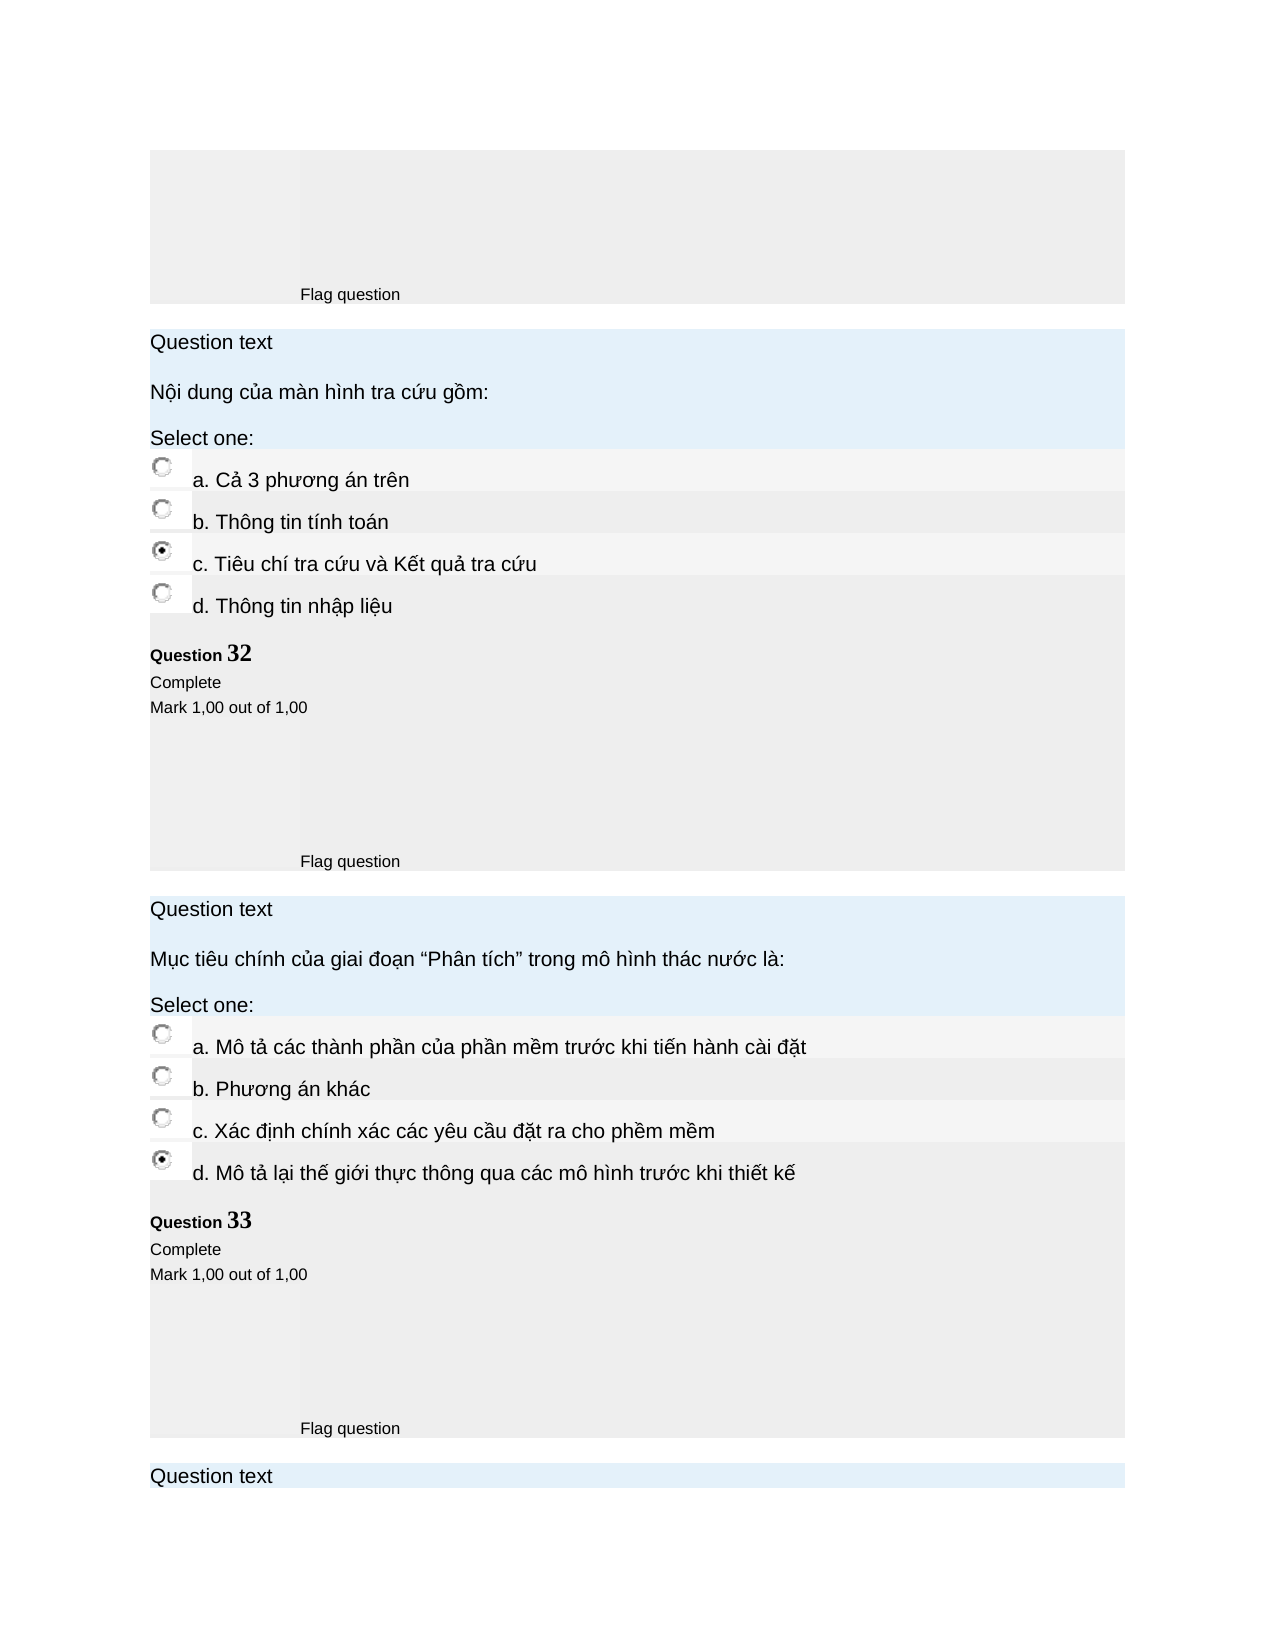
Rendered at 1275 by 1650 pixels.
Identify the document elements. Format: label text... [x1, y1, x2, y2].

text Flag question [150, 150, 1125, 304]
text d. Thông tin nhập liệu [150, 575, 1125, 617]
text Question 33 [150, 1205, 1125, 1234]
text Question 32 [150, 638, 1125, 667]
text Question text [150, 1463, 1125, 1488]
text Flag question [150, 717, 1125, 871]
text b. Phương án khác [150, 1058, 1125, 1100]
text Complete [150, 1234, 1125, 1259]
text Mark 1,00 out of 1,00 [150, 1259, 1125, 1284]
text Question text [150, 896, 1125, 921]
text Nội dung của màn hình tra cứu gồm: [150, 379, 1125, 404]
text Flag question [150, 1284, 1125, 1438]
text d. Mô tả lại thế giới thực thông qua các mô hình trước khi thiết kế [150, 1142, 1125, 1184]
text b. Thông tin tính toán [150, 491, 1125, 533]
text c. Tiêu chí tra cứu và Kết quả tra cứu [150, 533, 1125, 575]
text a. Cả 3 phương án trên [150, 449, 1125, 491]
text Mark 1,00 out of 1,00 [150, 692, 1125, 717]
text Select one: [150, 991, 1125, 1016]
text Select one: [150, 424, 1125, 449]
text c. Xác định chính xác các yêu cầu đặt ra cho phềm mềm [150, 1100, 1125, 1142]
text Question text [150, 329, 1125, 354]
text a. Mô tả các thành phần của phần mềm trước khi tiến hành cài đặt [150, 1016, 1125, 1058]
text Mục tiêu chính của giai đoạn “Phân tích” trong mô hình thác nước là: [150, 946, 1125, 971]
text Complete [150, 667, 1125, 692]
